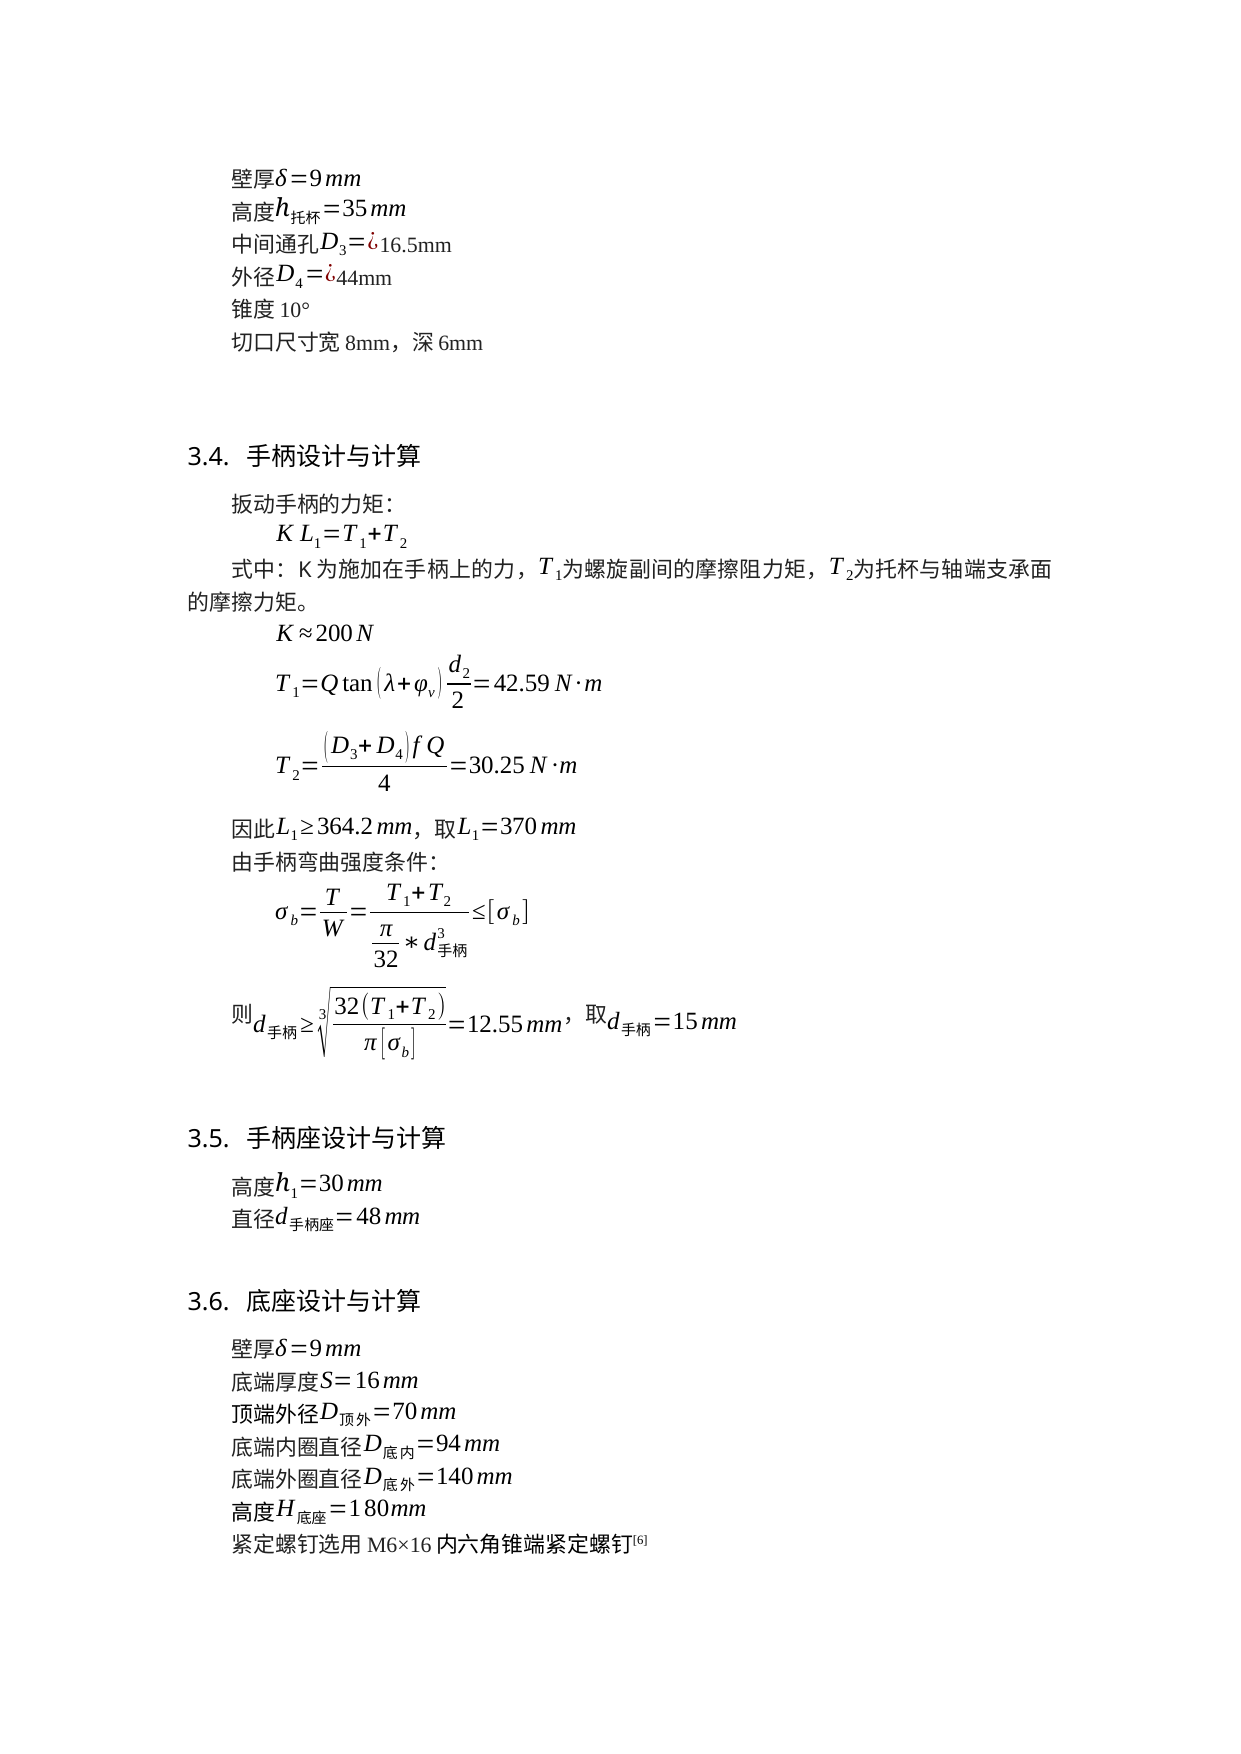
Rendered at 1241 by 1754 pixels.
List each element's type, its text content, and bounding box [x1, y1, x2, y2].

list 手柄座设计与计算 [187, 1104, 1053, 1169]
text 底端厚度 [187, 1364, 1053, 1397]
text 紧定螺钉选用M6×16内六角锥端紧定螺钉[6] [187, 1527, 1053, 1559]
text 因此，取 [187, 812, 1053, 844]
text 顶端外径 [187, 1397, 1053, 1429]
text 中间通孔16.5mm [187, 227, 1053, 259]
text 则，取 [187, 974, 1053, 1072]
text 底端内圈直径 [187, 1429, 1053, 1462]
text 高度 [187, 1169, 1053, 1202]
list 底座设计与计算 [187, 1267, 1053, 1332]
text 高度 [187, 1494, 1053, 1527]
text 锥度10° [187, 292, 1053, 324]
text 底端外圈直径 [187, 1462, 1053, 1494]
text 切口尺寸宽8mm，深6mm [187, 324, 1053, 357]
text 由手柄弯曲强度条件： [187, 844, 1053, 877]
text 高度 [187, 194, 1053, 227]
list 手柄设计与计算 [187, 422, 1053, 487]
text 扳动手柄的力矩： [187, 487, 1053, 519]
text 壁厚 [187, 1332, 1053, 1364]
text 壁厚 [187, 162, 1053, 194]
text 外径44mm [187, 259, 1053, 292]
text 式中：K为施加在手柄上的力，为螺旋副间的摩擦阻力矩，为托杯与轴端支承面的摩擦力矩。 [187, 552, 1053, 617]
text 直径 [187, 1202, 1053, 1234]
